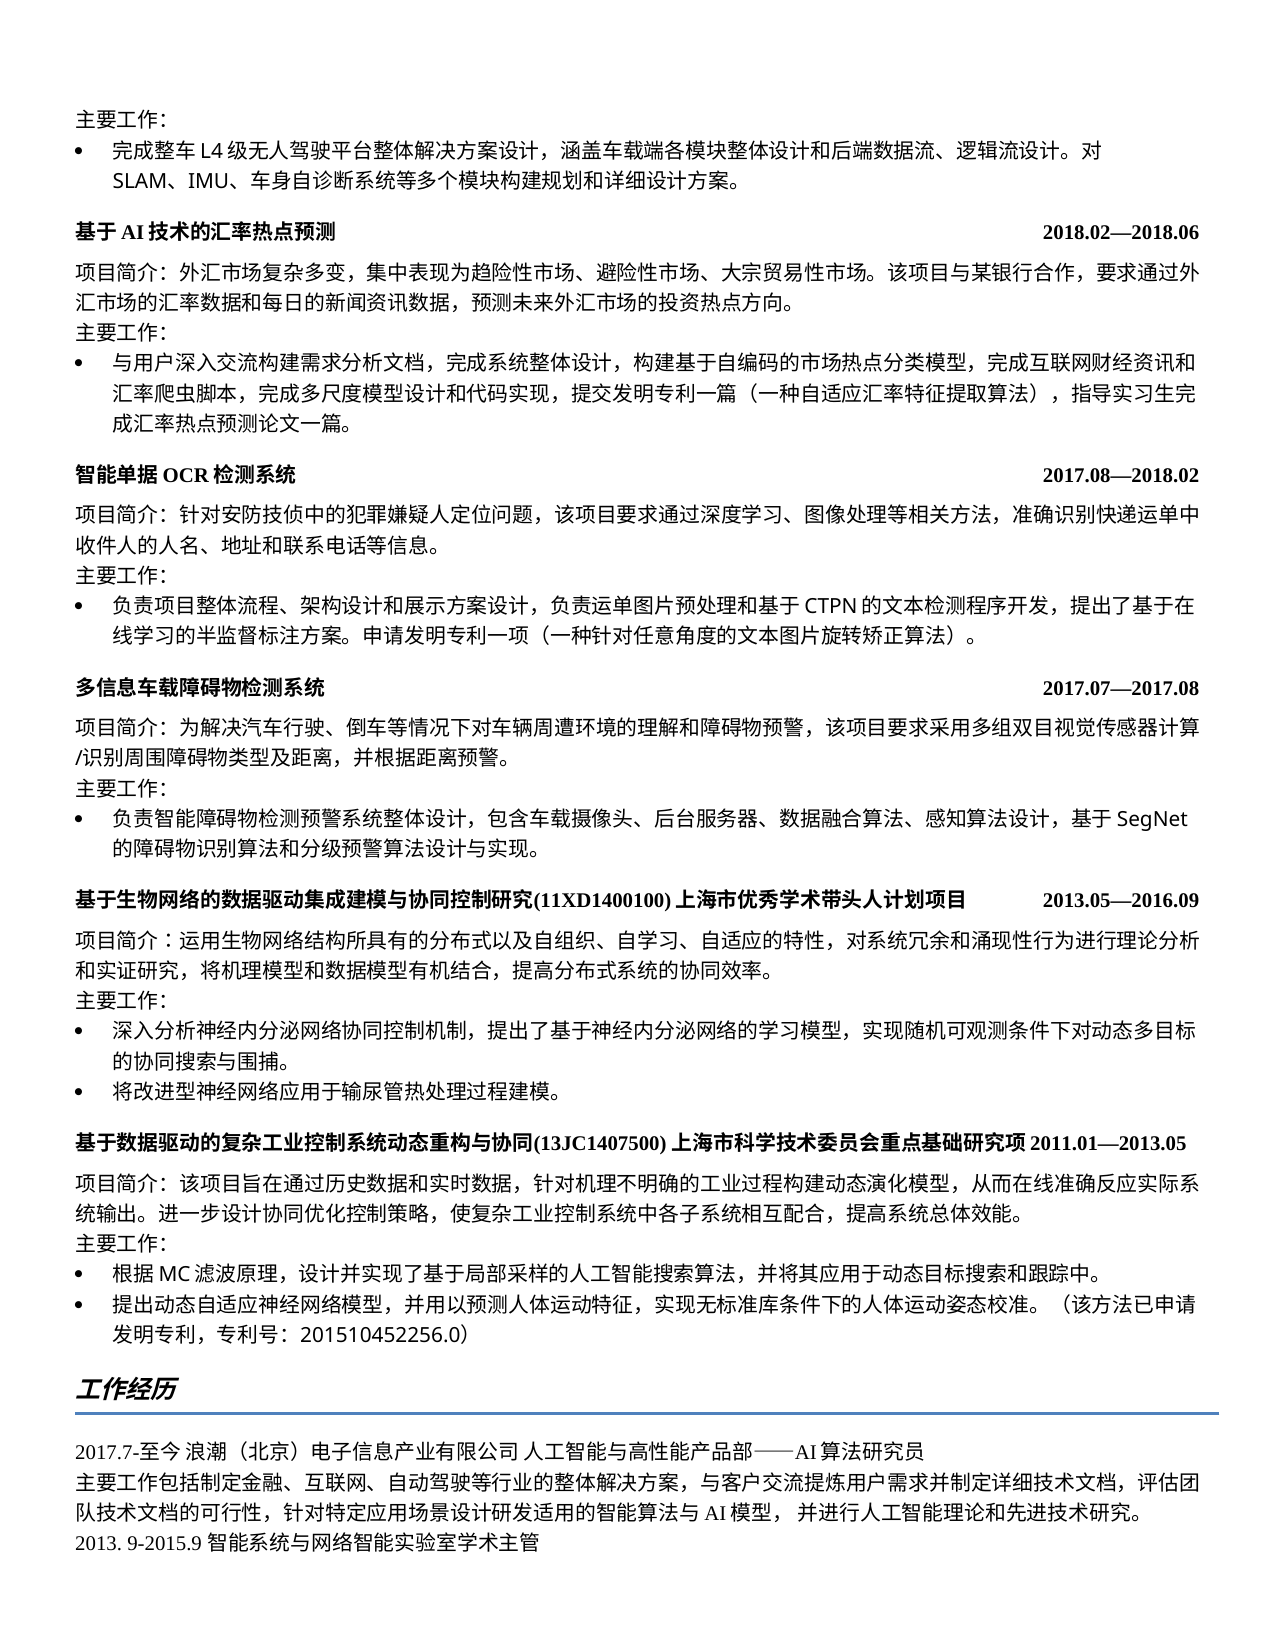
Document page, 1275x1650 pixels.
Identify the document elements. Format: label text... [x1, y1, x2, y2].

text 主要工作： [75, 104, 1200, 134]
list 与用户深入交流构建需求分析文档，完成系统整体设计，构建基于自编码的市场热点分类模型，完成互联网财经资讯和汇率爬虫脚本，完成多尺度模型设计和代码实现，提交发明专利一篇（一种自适应汇率特征提取算法），指导实习生完成汇率热点预测论文一篇。 [75, 347, 1200, 437]
text 主要工作： [75, 772, 1200, 802]
list 负责项目整体流程、架构设计和展示方案设计，负责运单图片预处理和基于CTPN的文本检测程序开发，提出了基于在线学习的半监督标注方案。申请发明专利一项（一种针对任意角度的文本图片旋转矫正算法）。 [75, 589, 1200, 650]
list 提出动态自适应神经网络模型，并用以预测人体运动特征，实现无标准库条件下的人体运动姿态校准。（该方法已申请发明专利，专利号：201510452256.0） [75, 1288, 1200, 1348]
text 主要工作包括制定金融、互联网、自动驾驶等行业的整体解决方案，与客户交流提炼用户需求并制定详细技术文档，评估团队技术文档的可行性，针对特定应用场景设计研发适用的智能算法与AI模型， 并进行人工智能理论和先进技术研究。 [75, 1466, 1200, 1526]
subtitle 基于AI技术的汇率热点预测 2018.02—2018.06 [75, 215, 1200, 246]
list 根据MC滤波原理，设计并实现了基于局部采样的人工智能搜索算法，并将其应用于动态目标搜索和跟踪中。 [75, 1257, 1200, 1288]
list 负责智能障碍物检测预警系统整体设计，包含车载摄像头、后台服务器、数据融合算法、感知算法设计，基于SegNet的障碍物识别算法和分级预警算法设计与实现。 [75, 802, 1200, 863]
subtitle 智能单据OCR检测系统 2017.08—2018.02 [75, 458, 1200, 488]
subtitle 工作经历 [75, 1369, 1219, 1412]
text 项目简介：外汇市场复杂多变，集中表现为趋险性市场、避险性市场、大宗贸易性市场。该项目与某银行合作，要求通过外汇市场的汇率数据和每日的新闻资讯数据，预测未来外汇市场的投资热点方向。 [75, 256, 1200, 316]
text 项目简介：为解决汽车行驶、倒车等情况下对车辆周遭环境的理解和障碍物预警，该项目要求采用多组双目视觉传感器计算/识别周围障碍物类型及距离，并根据距离预警。 [75, 711, 1200, 772]
subtitle 多信息车载障碍物检测系统 2017.07—2017.08 [75, 671, 1200, 701]
text 项目简介：针对安防技侦中的犯罪嫌疑人定位问题，该项目要求通过深度学习、图像处理等相关方法，准确识别快递运单中收件人的人名、地址和联系电话等信息。 [75, 499, 1200, 559]
text 2017.7-至今 浪潮（北京）电子信息产业有限公司 人工智能与高性能产品部——AI算法研究员 [75, 1436, 1200, 1466]
list 完成整车L4级无人驾驶平台整体解决方案设计，涵盖车载端各模块整体设计和后端数据流、逻辑流设计。对SLAM、IMU、车身自诊断系统等多个模块构建规划和详细设计方案。 [75, 134, 1200, 194]
text 主要工作： [75, 1227, 1200, 1257]
text 主要工作： [75, 559, 1200, 589]
text 项目简介：该项目旨在通过历史数据和实时数据，针对机理不明确的工业过程构建动态演化模型，从而在线准确反应实际系统输出。进一步设计协同优化控制策略，使复杂工业控制系统中各子系统相互配合，提高系统总体效能。 [75, 1167, 1200, 1227]
subtitle 2013.05—2016.09 [75, 883, 1200, 914]
text 主要工作： [75, 316, 1200, 347]
text 2013. 9-2015.9 智能系统与网络智能实验室学术主管 [75, 1526, 1200, 1556]
